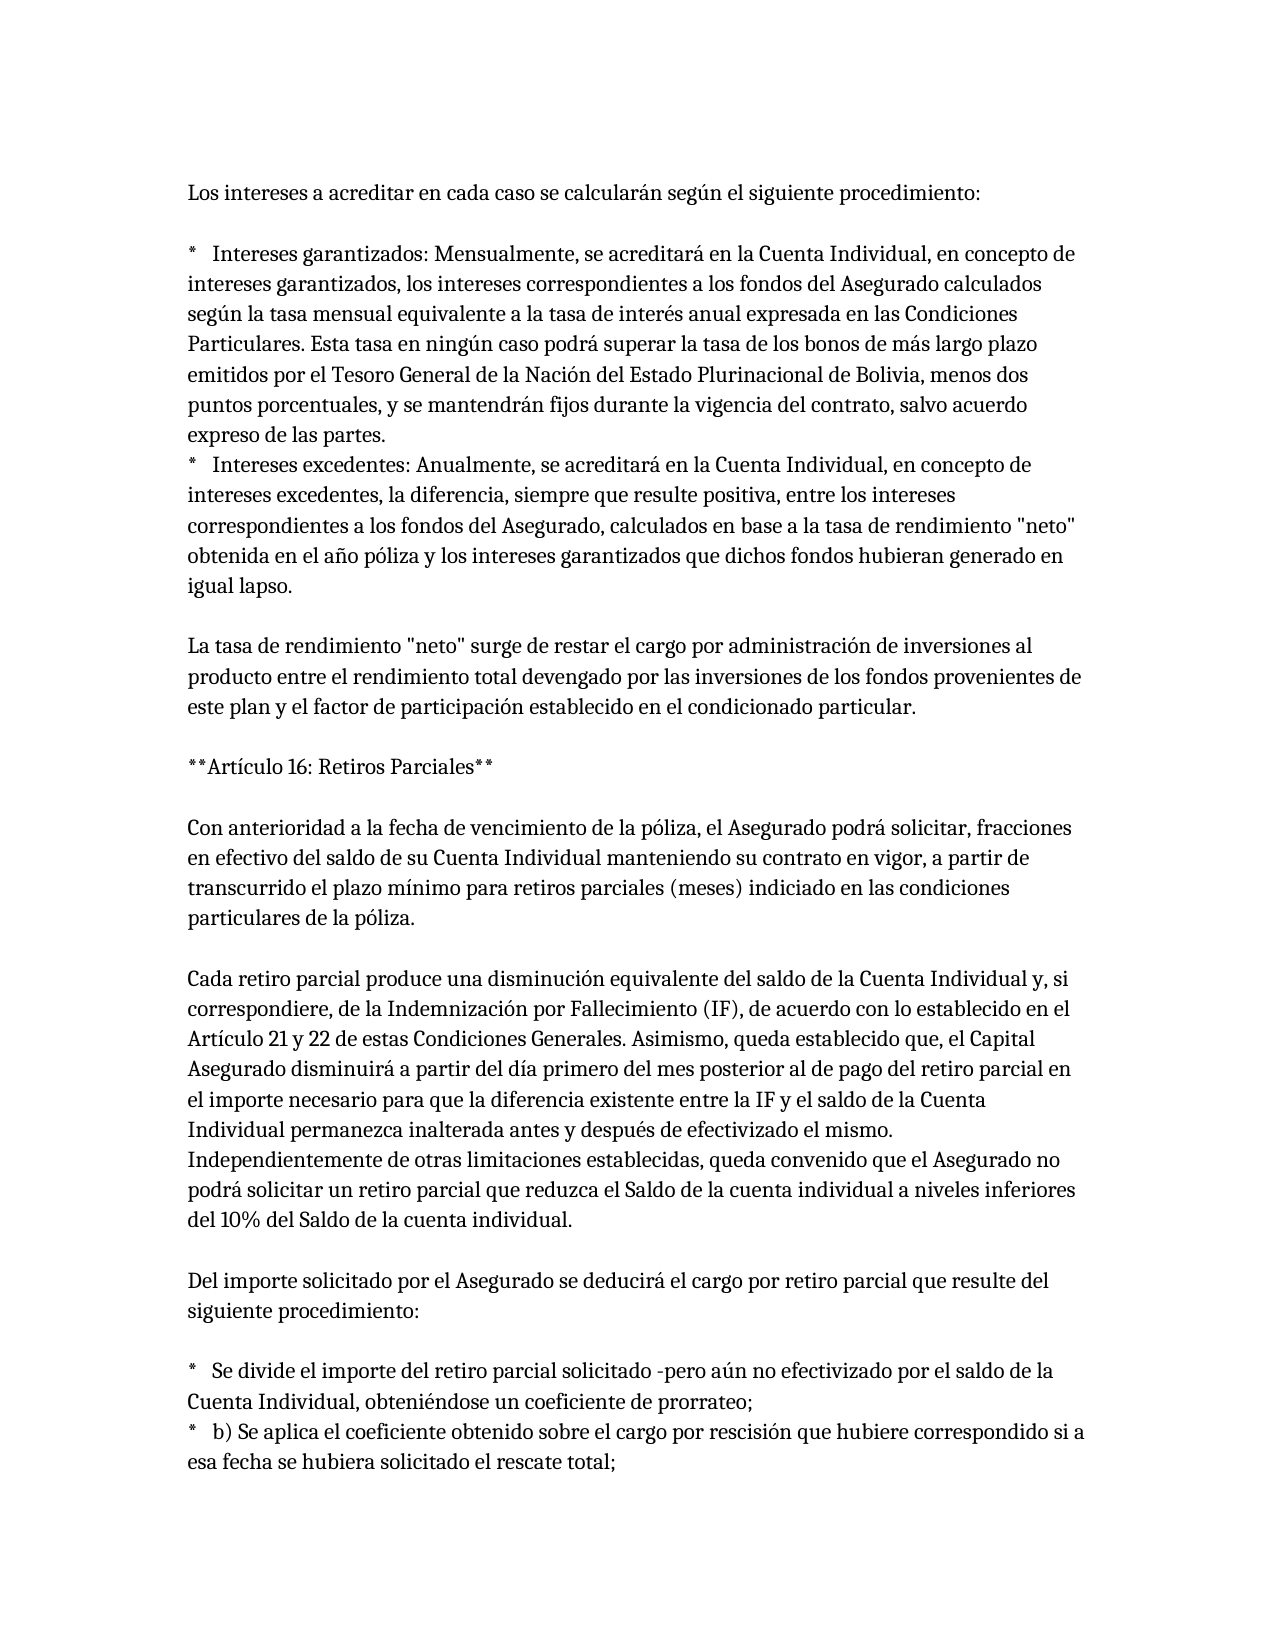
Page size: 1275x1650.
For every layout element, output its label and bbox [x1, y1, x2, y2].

text [187, 150, 1087, 1475]
